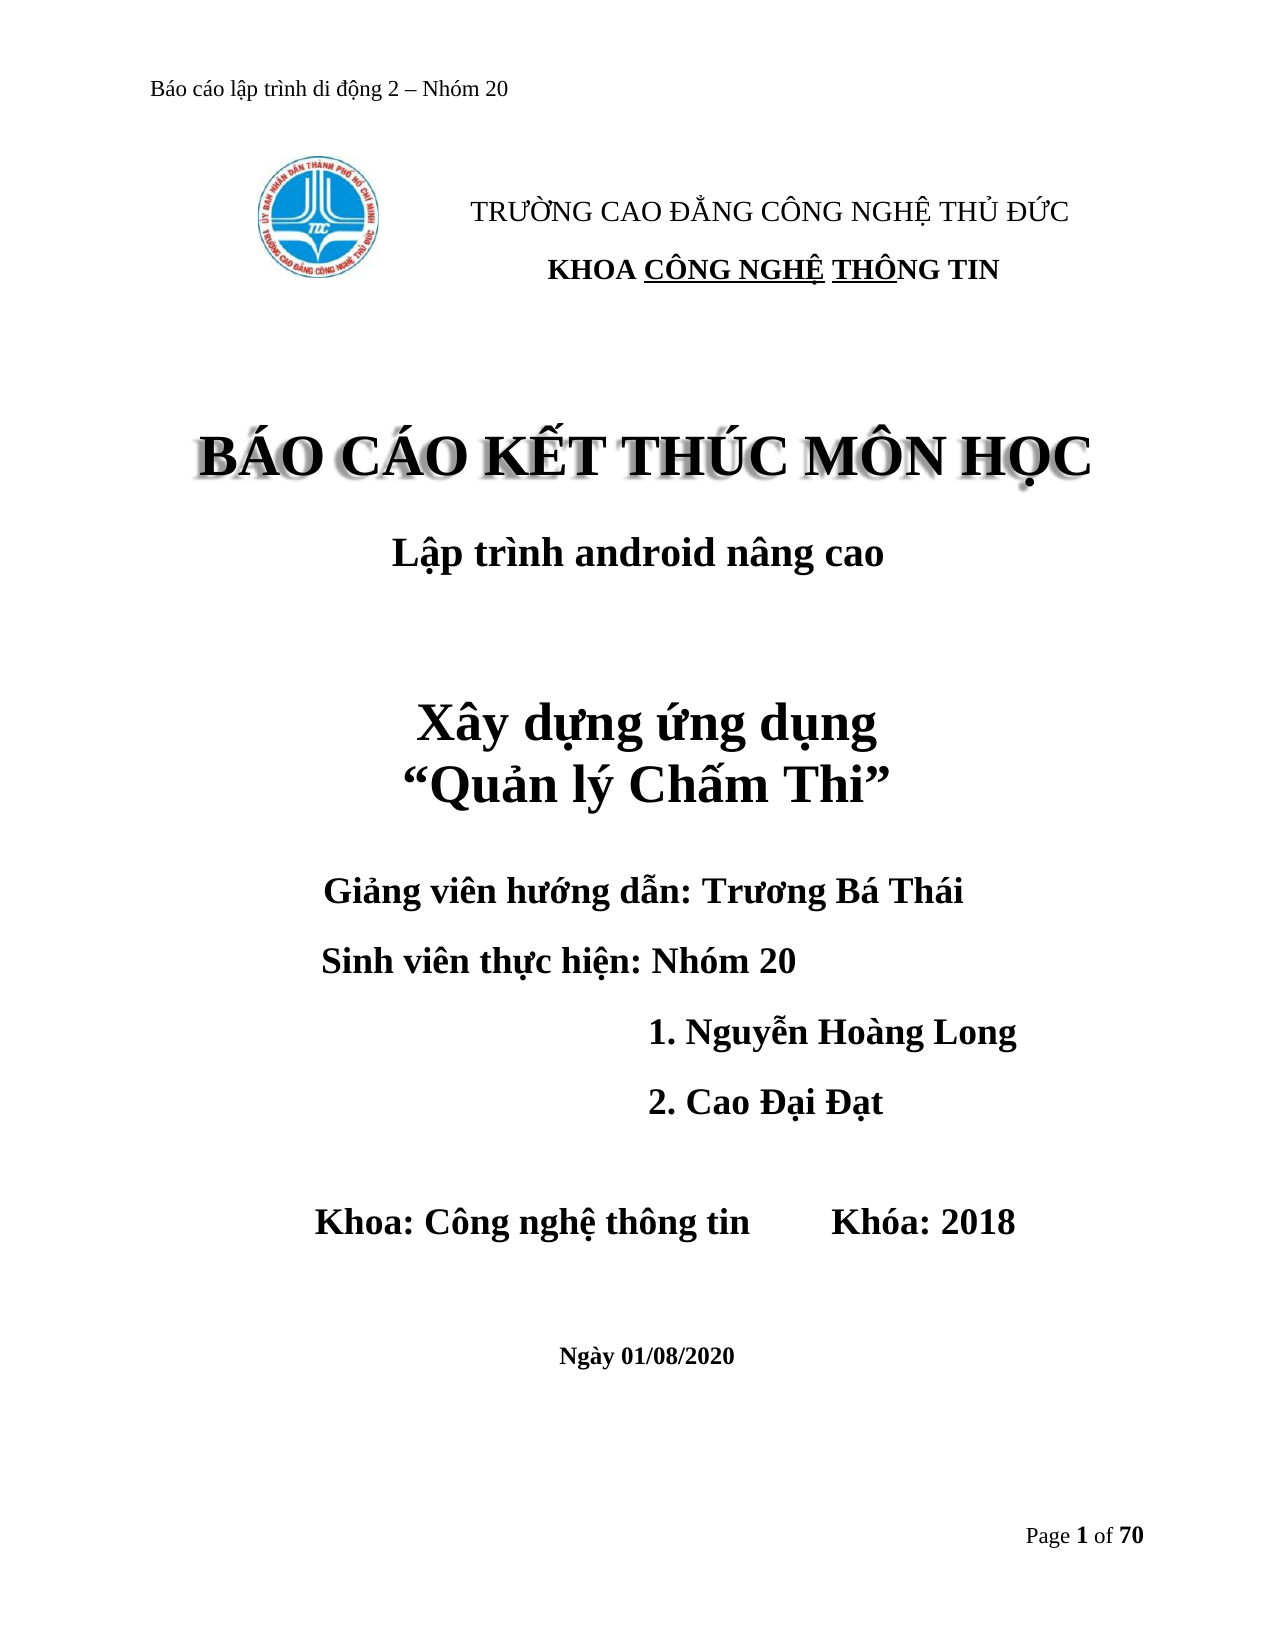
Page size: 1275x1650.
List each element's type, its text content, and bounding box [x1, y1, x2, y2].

text Giảng viên hướng dẫn: Trương Bá Thái [323, 868, 1144, 912]
text 2. Cao Đại Đạt [648, 1080, 1144, 1123]
text Khoa: Công nghệ thông tin Khóa: 2018 [314, 1200, 1144, 1243]
picture [155, 385, 1176, 542]
text Ngày 01/08/2020 [150, 1341, 1144, 1369]
text Xây dựng ứng dụng [150, 690, 1144, 752]
text BÁO CÁO KẾT THÚC MÔN HỌC [150, 421, 1144, 488]
text Sinh viên thực hiện: Nhóm 20 [321, 939, 1144, 982]
picture [257, 156, 379, 278]
text TRƯỜNG CAO ĐẲNG CÔNG NGHỆ THỦ ĐỨC KHOA CÔNG NGHỆ THÔNG TIN [450, 194, 1097, 286]
text Lập trình android nâng cao [392, 527, 1144, 575]
text 1. Nguyễn Hoàng Long [648, 1009, 1144, 1052]
text “Quản lý Chấm Thi” [150, 752, 1144, 814]
